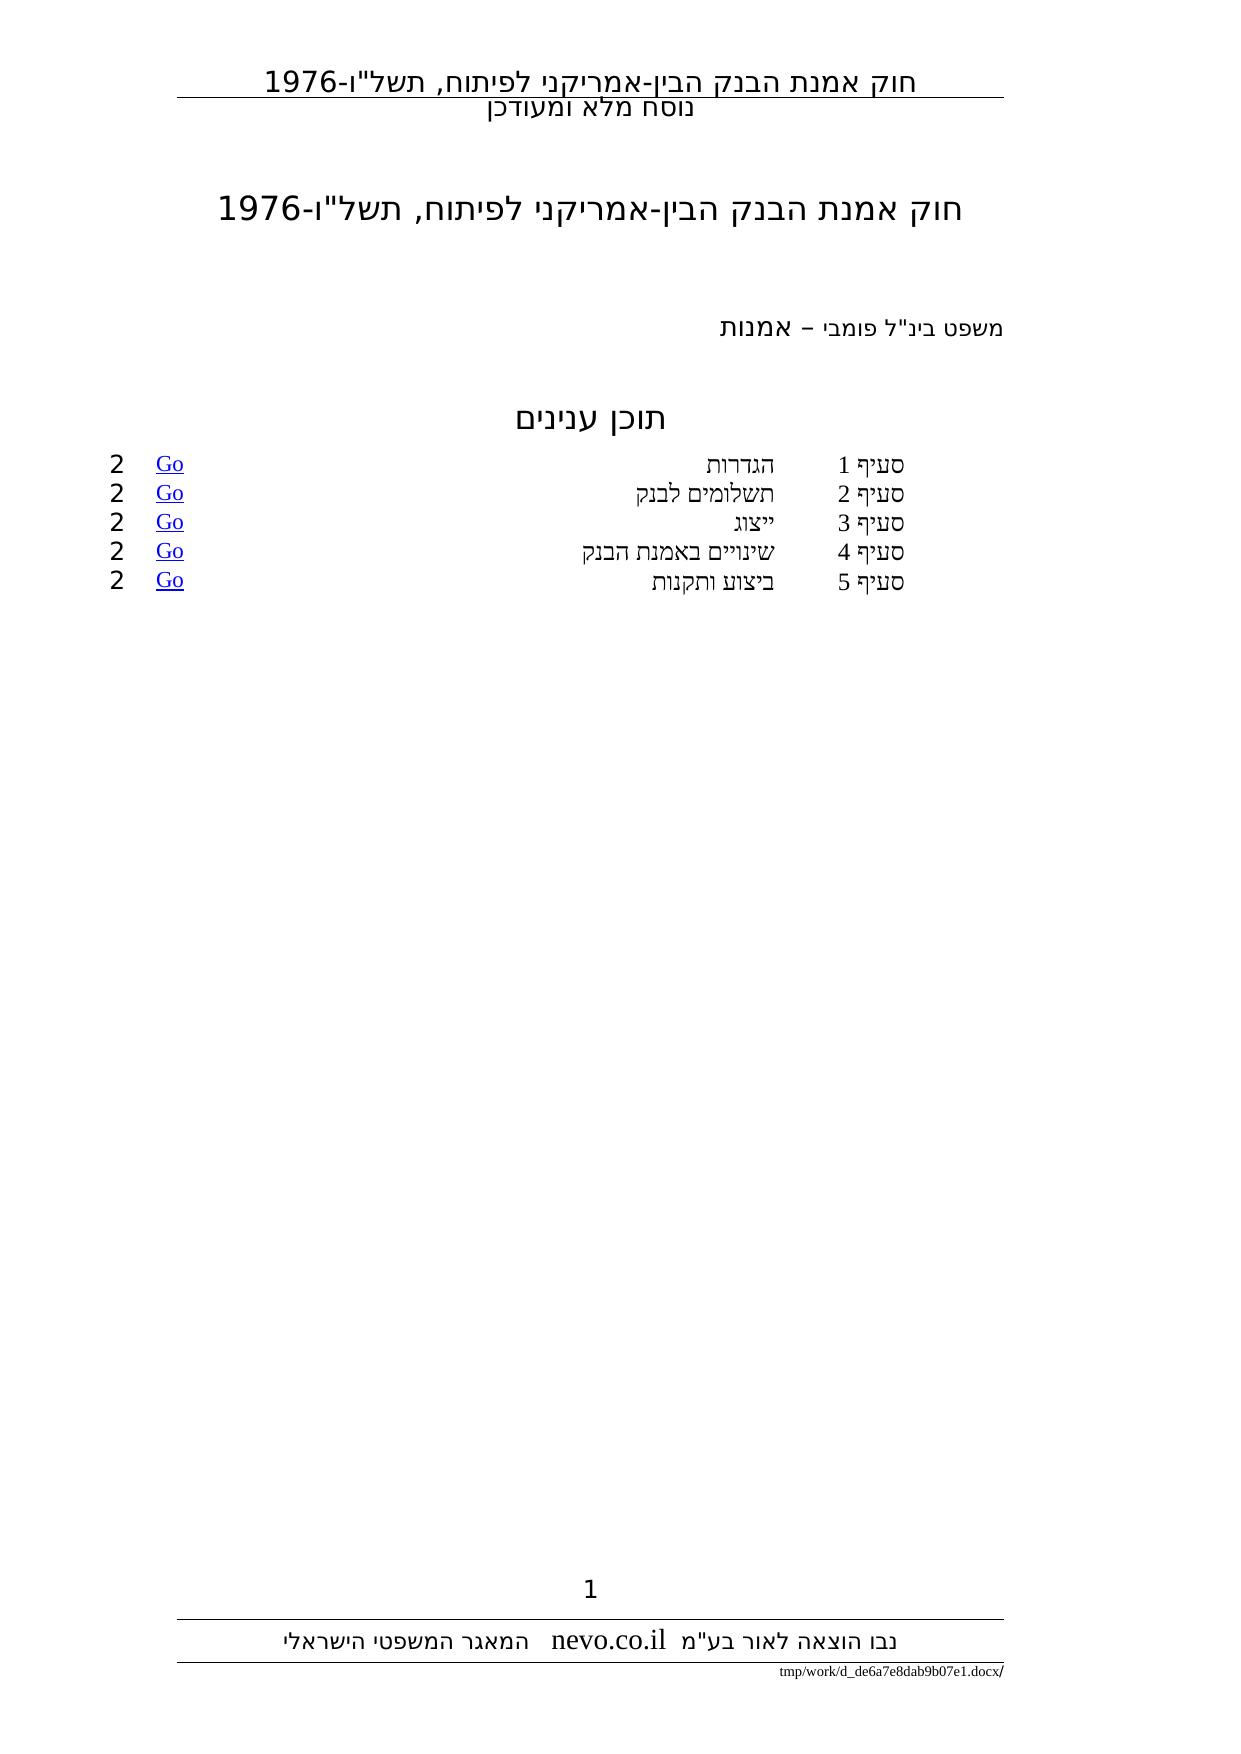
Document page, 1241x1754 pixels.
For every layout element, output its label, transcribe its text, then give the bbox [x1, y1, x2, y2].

text משפט בינ"ל פומבי – אמנות [59, 311, 1004, 342]
table_cell Go [136, 508, 195, 537]
table_header הגדרות [195, 450, 786, 479]
table_cell שינויים באמנת הבנק [195, 538, 786, 567]
table_header סעיף 1 [786, 450, 916, 479]
text תוכן ענינים [177, 398, 1004, 437]
table_cell ייצוג [195, 508, 786, 537]
text חוק אמנת הבנק הבין-אמריקני לפיתוח, תשל"ו-1976 [177, 189, 1004, 228]
table_cell תשלומים לבנק [195, 479, 786, 508]
table_cell ביצוע ותקנות [195, 567, 786, 596]
table_cell 2 [48, 508, 136, 537]
table_cell 2 [48, 479, 136, 508]
table_cell Go [136, 538, 195, 567]
table_cell 2 [48, 538, 136, 567]
table_cell Go [136, 567, 195, 596]
table_cell סעיף 3 [786, 508, 916, 537]
table_cell Go [136, 479, 195, 508]
table_cell סעיף 2 [786, 479, 916, 508]
table_cell 2 [48, 567, 136, 596]
table_cell סעיף 5 [786, 567, 916, 596]
table_header 2 [48, 450, 136, 479]
table_cell סעיף 4 [786, 538, 916, 567]
table_header Go [136, 450, 195, 479]
